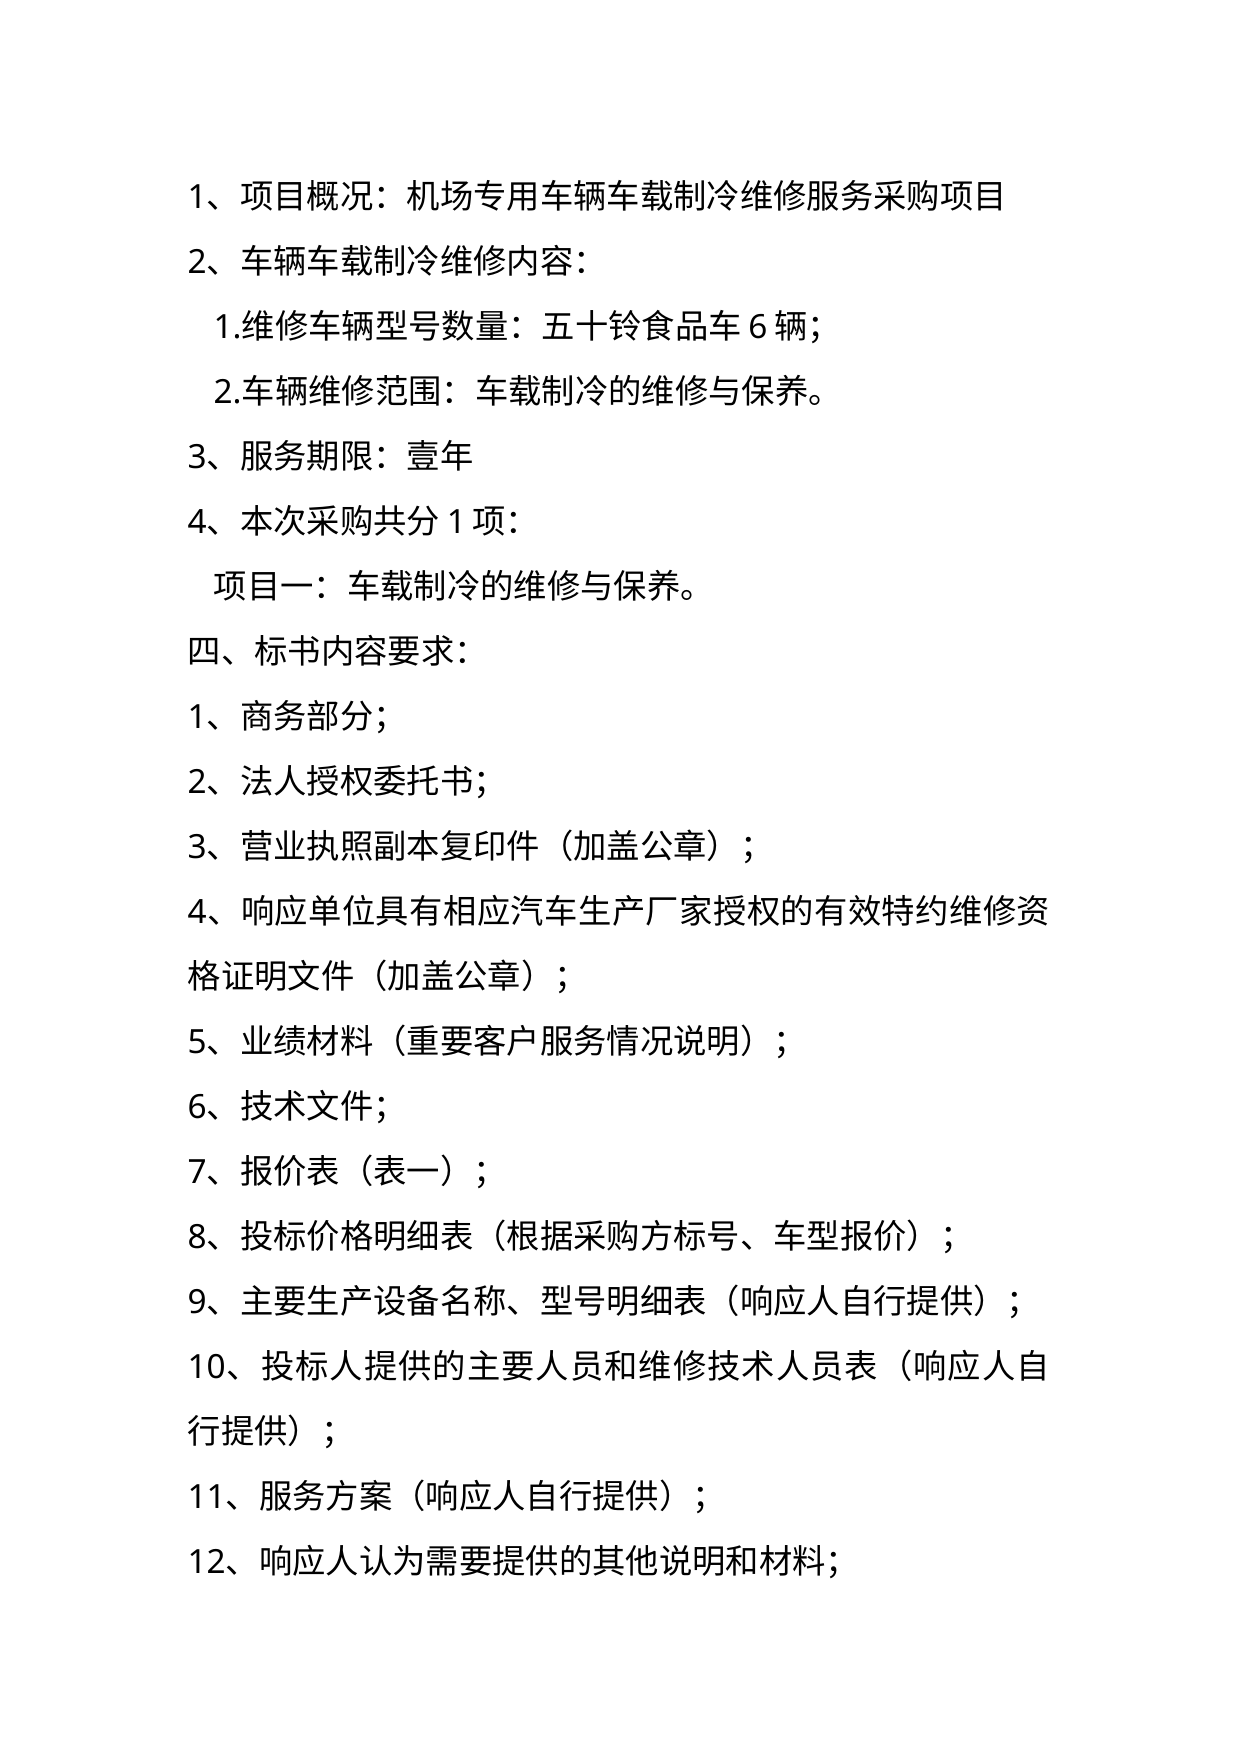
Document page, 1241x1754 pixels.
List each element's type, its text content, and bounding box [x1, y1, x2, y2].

list 4、本次采购共分1项： [187, 487, 1053, 552]
list 10、投标人提供的主要人员和维修技术人员表（响应人自行提供）； [187, 1332, 1053, 1462]
list 项目一：车载制冷的维修与保养。 [187, 552, 1053, 617]
list 11、服务方案（响应人自行提供）； [187, 1462, 1053, 1527]
list 3、营业执照副本复印件（加盖公章）； [187, 812, 1053, 877]
list 7、报价表（表一）； [187, 1137, 1053, 1202]
list 12、响应人认为需要提供的其他说明和材料； [187, 1527, 1053, 1592]
list 6、技术文件； [187, 1072, 1053, 1137]
list 2、车辆车载制冷维修内容： [187, 227, 1053, 292]
list 5、业绩材料（重要客户服务情况说明）； [187, 1007, 1053, 1072]
list 2、法人授权委托书； [187, 747, 1053, 812]
list 1、项目概况：机场专用车辆车载制冷维修服务采购项目 [187, 162, 1053, 227]
list 2.车辆维修范围：车载制冷的维修与保养。 [187, 357, 1053, 422]
list 4、响应单位具有相应汽车生产厂家授权的有效特约维修资格证明文件（加盖公章）； [187, 877, 1053, 1007]
list 3、服务期限：壹年 [187, 422, 1053, 487]
list 1.维修车辆型号数量：五十铃食品车6辆； [187, 292, 1053, 357]
list 9、主要生产设备名称、型号明细表（响应人自行提供）； [187, 1267, 1053, 1332]
list 8、投标价格明细表（根据采购方标号、车型报价）； [187, 1202, 1053, 1267]
list 四、标书内容要求： [187, 617, 1053, 682]
list 1、商务部分； [187, 682, 1053, 747]
